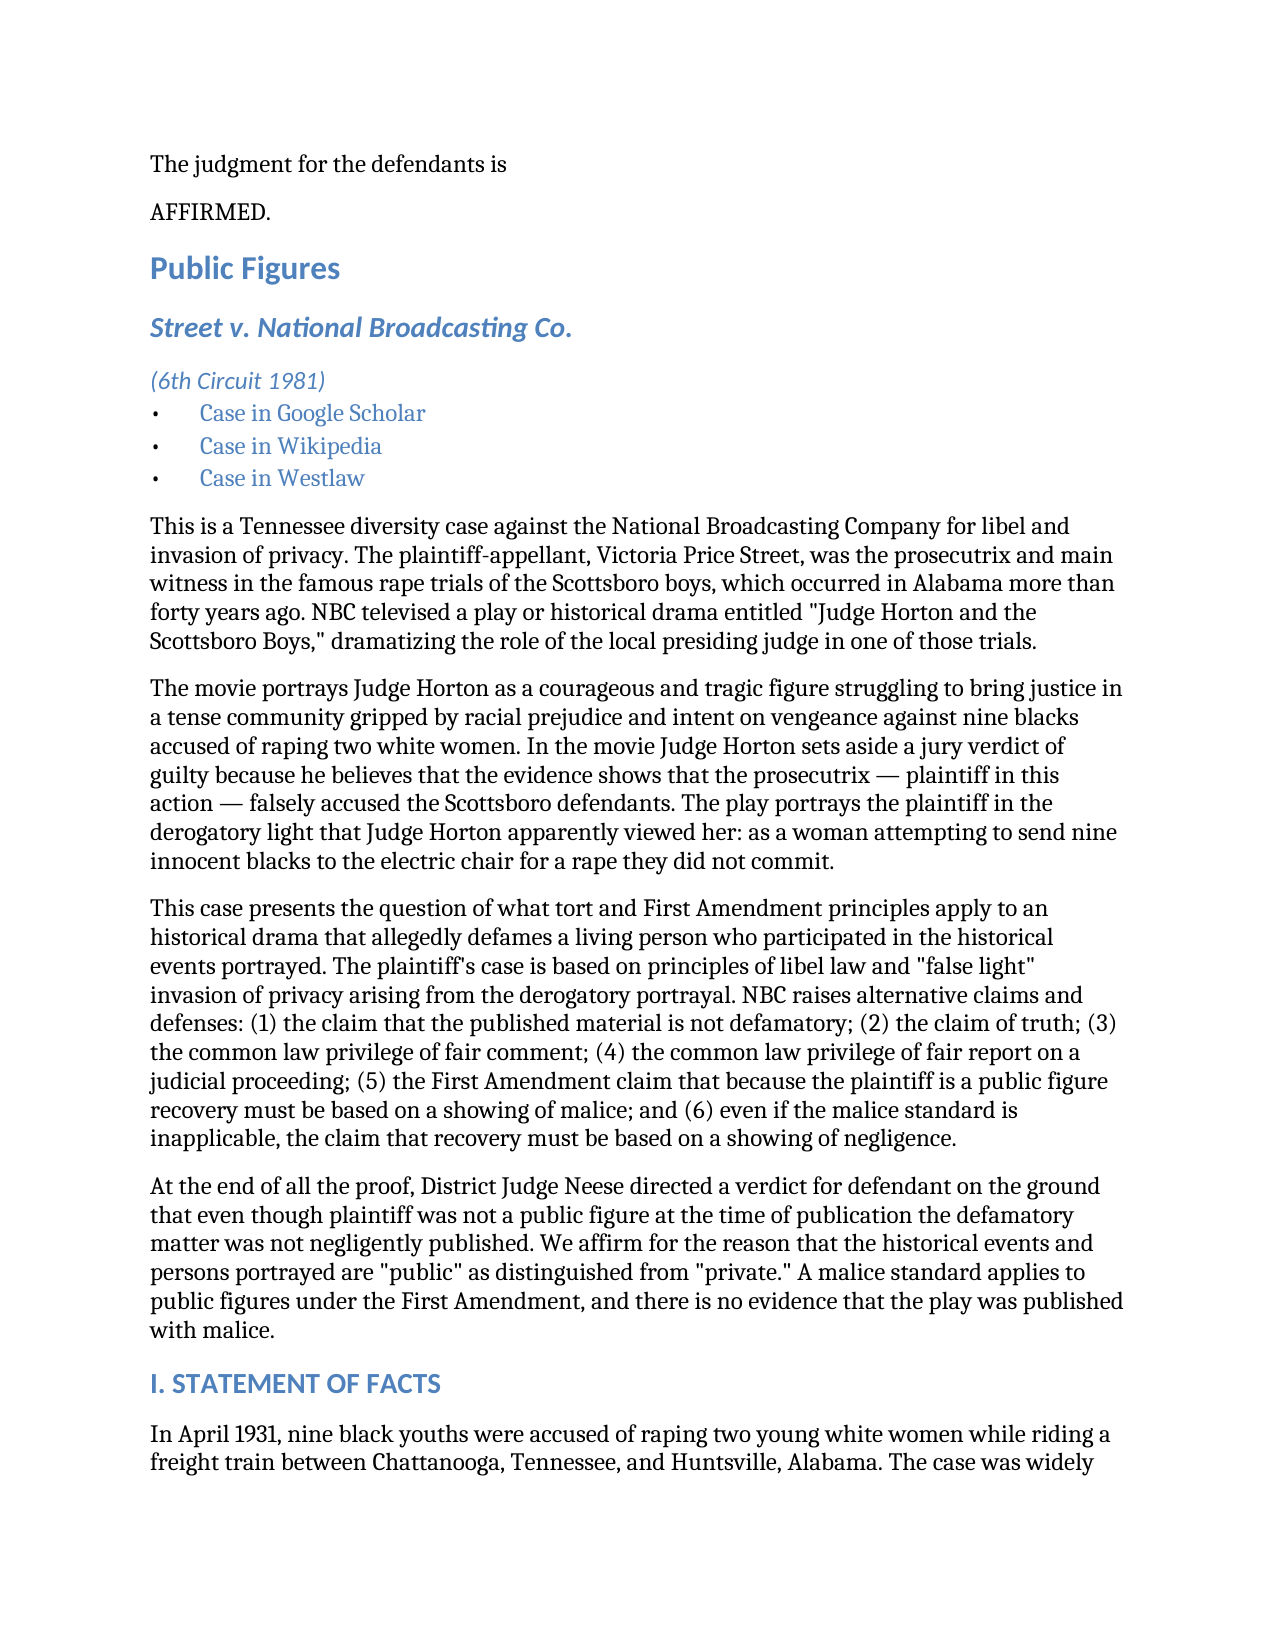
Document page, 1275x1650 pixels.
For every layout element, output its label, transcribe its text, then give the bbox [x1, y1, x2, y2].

subtitle I. STATEMENT OF FACTS [150, 1365, 1125, 1401]
subtitle Street v. National Broadcasting Co. [150, 309, 1125, 344]
text This case presents the question of what tort and First Amendment principles apply to an historical drama that allegedly defames a living person who participated in the historical events portrayed. The plaintiff's case is based on principles of libel law and "false light" invasion of privacy arising from the derogatory portrayal. NBC raises alternative claims and defenses: (1) the claim that the published material is not defamatory; (2) the claim of truth; (3) the common law privilege of fair comment; (4) the common law privilege of fair report on a judicial proceeding; (5) the First Amendment claim that because the plaintiff is a public figure recovery must be based on a showing of malice; and (6) even if the malice standard is inapplicable, the claim that recovery must be based on a showing of negligence. [150, 894, 1125, 1153]
text AFFIRMED. [150, 197, 1125, 226]
list Case in Wikipedia [150, 432, 1125, 461]
subtitle (6th Circuit 1981) [150, 365, 1125, 396]
text The movie portrays Judge Horton as a courageous and tragic figure struggling to bring justice in a tense community gripped by racial prejudice and intent on vengeance against nine blacks accused of raping two white women. In the movie Judge Horton sets aside a jury verdict of guilty because he believes that the evidence shows that the prosecutrix — plaintiff in this action — falsely accused the Scottsboro defendants. The play portrays the plaintiff in the derogatory light that Judge Horton apparently viewed her: as a woman attempting to send nine innocent blacks to the electric chair for a rape they did not commit. [150, 674, 1125, 876]
list Case in Westlaw [150, 464, 1125, 493]
text The judgment for the defendants is [150, 150, 1125, 179]
list Case in Google Scholar [150, 399, 1125, 428]
subtitle Public Figures [150, 247, 1125, 288]
text This is a Tennessee diversity case against the National Broadcasting Company for libel and invasion of privacy. The plaintiff-appellant, Victoria Price Street, was the prosecutrix and main witness in the famous rape trials of the Scottsboro boys, which occurred in Alabama more than forty years ago. NBC televised a play or historical drama entitled "Judge Horton and the Scottsboro Boys," dramatizing the role of the local presiding judge in one of those trials. [150, 512, 1125, 656]
text At the end of all the proof, District Judge Neese directed a verdict for defendant on the ground that even though plaintiff was not a public figure at the time of publication the defamatory matter was not negligently published. We affirm for the reason that the historical events and persons portrayed are "public" as distinguished from "private." A malice standard applies to public figures under the First Amendment, and there is no evidence that the play was published with malice. [150, 1172, 1125, 1344]
